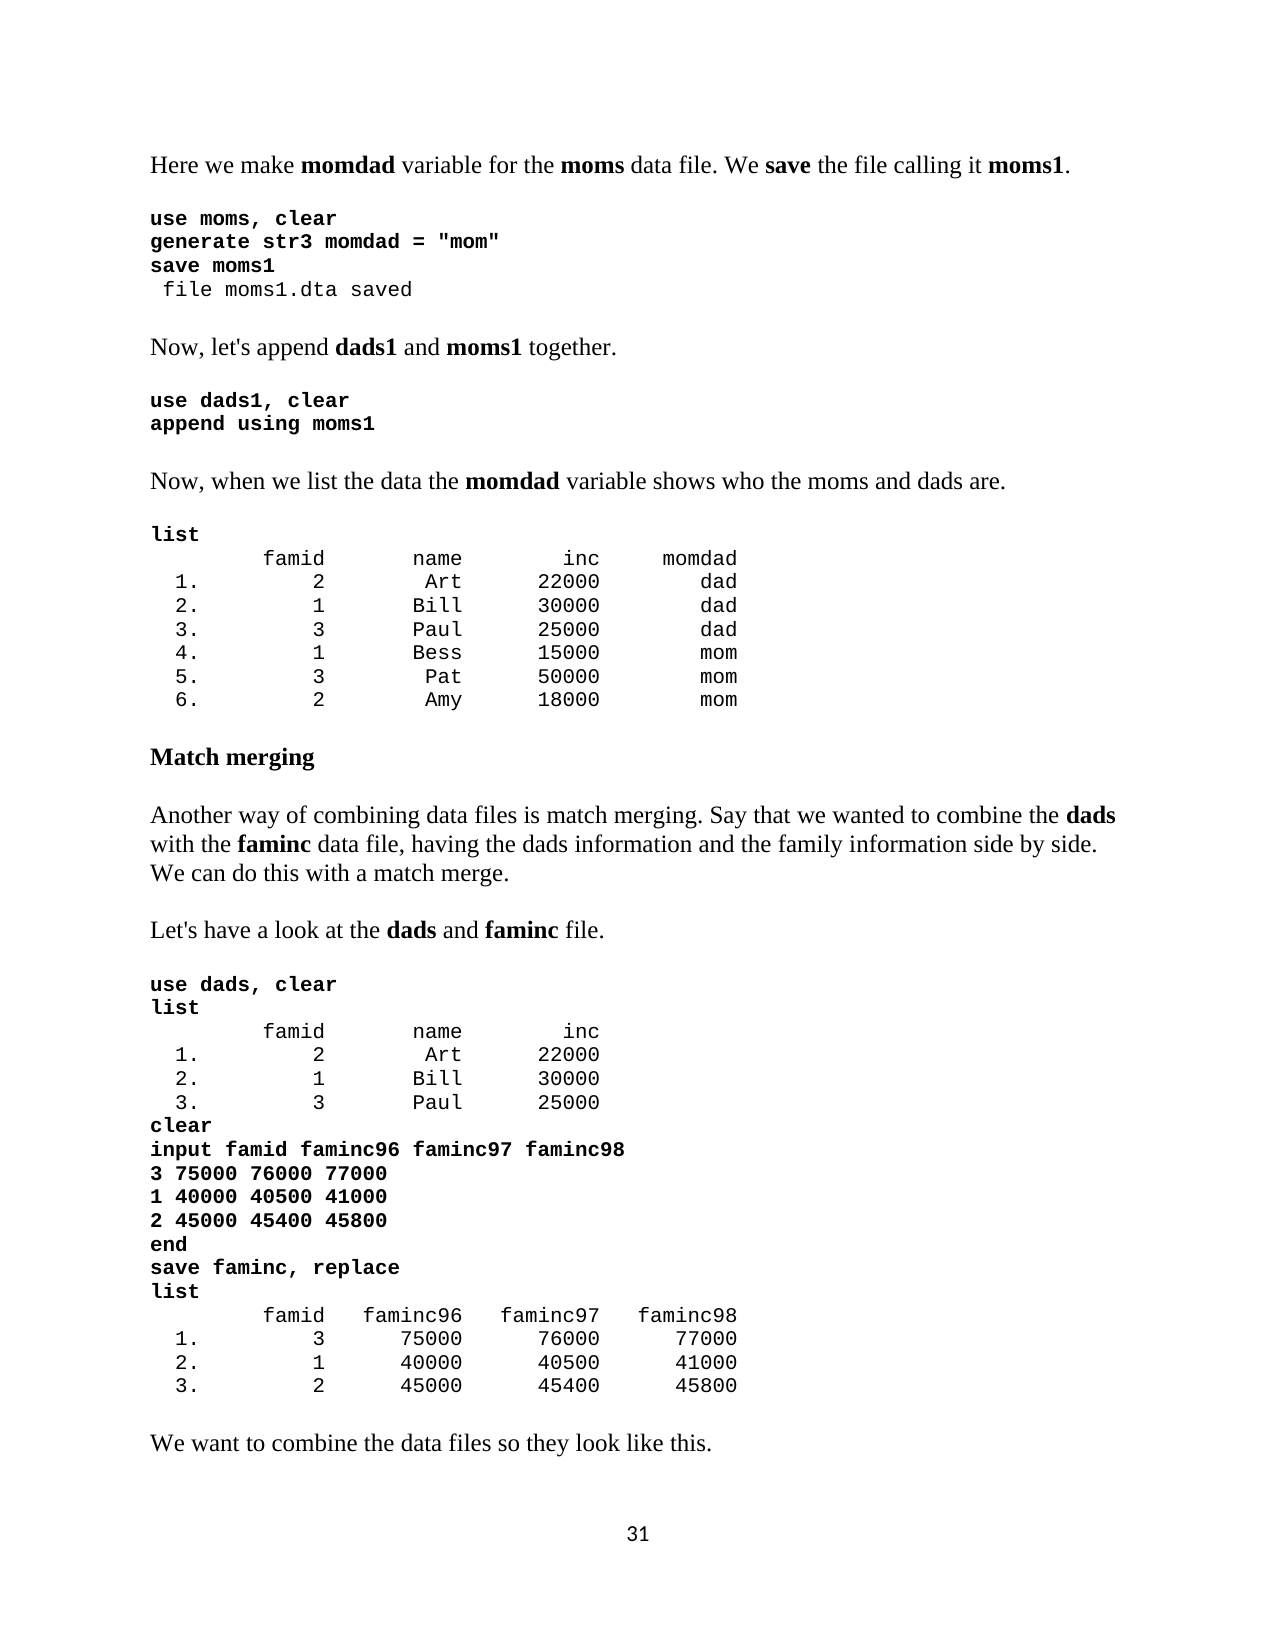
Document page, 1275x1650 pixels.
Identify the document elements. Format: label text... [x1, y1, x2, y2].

text 1. 3 75000 76000 77000 [150, 1328, 1125, 1352]
text Match merging [150, 742, 1125, 771]
text Here we make momdad variable for the moms data file. We save the file calling it moms1. [150, 150, 1125, 179]
text famid name inc [150, 1021, 1125, 1044]
text 4. 1 Bess 15000 mom [150, 642, 1125, 666]
text 3 75000 76000 77000 [150, 1163, 1125, 1186]
text 1. 2 Art 22000 dad [150, 571, 1125, 595]
text 3. 2 45000 45400 45800 [150, 1376, 1125, 1399]
text 2 45000 45400 45800 [150, 1210, 1125, 1234]
text Now, when we list the data the momdad variable shows who the moms and dads are. [150, 466, 1125, 495]
text Now, let's append dads1 and moms1 together. [150, 332, 1125, 360]
text 1 40000 40500 41000 [150, 1186, 1125, 1210]
text use dads, clear [150, 973, 1125, 997]
text append using moms1 [150, 413, 1125, 437]
text famid name inc momdad [150, 548, 1125, 571]
text list [150, 524, 1125, 548]
text 3. 3 Paul 25000 dad [150, 618, 1125, 642]
text 2. 1 Bill 30000 [150, 1068, 1125, 1092]
text use moms, clear [150, 208, 1125, 232]
text 3. 3 Paul 25000 [150, 1092, 1125, 1115]
text Let's have a look at the dads and faminc file. [150, 916, 1125, 944]
text input famid faminc96 faminc97 faminc98 [150, 1139, 1125, 1163]
text We want to combine the data files so they look like this. [150, 1428, 1125, 1457]
text end [150, 1234, 1125, 1257]
text 6. 2 Amy 18000 mom [150, 689, 1125, 713]
text 2. 1 Bill 30000 dad [150, 595, 1125, 618]
text generate str3 momdad = "mom" [150, 232, 1125, 255]
text use dads1, clear [150, 389, 1125, 413]
text file moms1.dta saved [150, 279, 1125, 302]
text clear [150, 1115, 1125, 1139]
text 1. 2 Art 22000 [150, 1044, 1125, 1068]
text 2. 1 40000 40500 41000 [150, 1352, 1125, 1376]
text list [150, 997, 1125, 1021]
text famid faminc96 faminc97 faminc98 [150, 1304, 1125, 1328]
text list [150, 1281, 1125, 1304]
text 5. 3 Pat 50000 mom [150, 666, 1125, 689]
text Another way of combining data files is match merging. Say that we wanted to combine the dads with the faminc data file, having the dads information and the family information side by side. We can do this with a match merge. [150, 800, 1125, 886]
text save moms1 [150, 255, 1125, 279]
text save faminc, replace [150, 1257, 1125, 1281]
